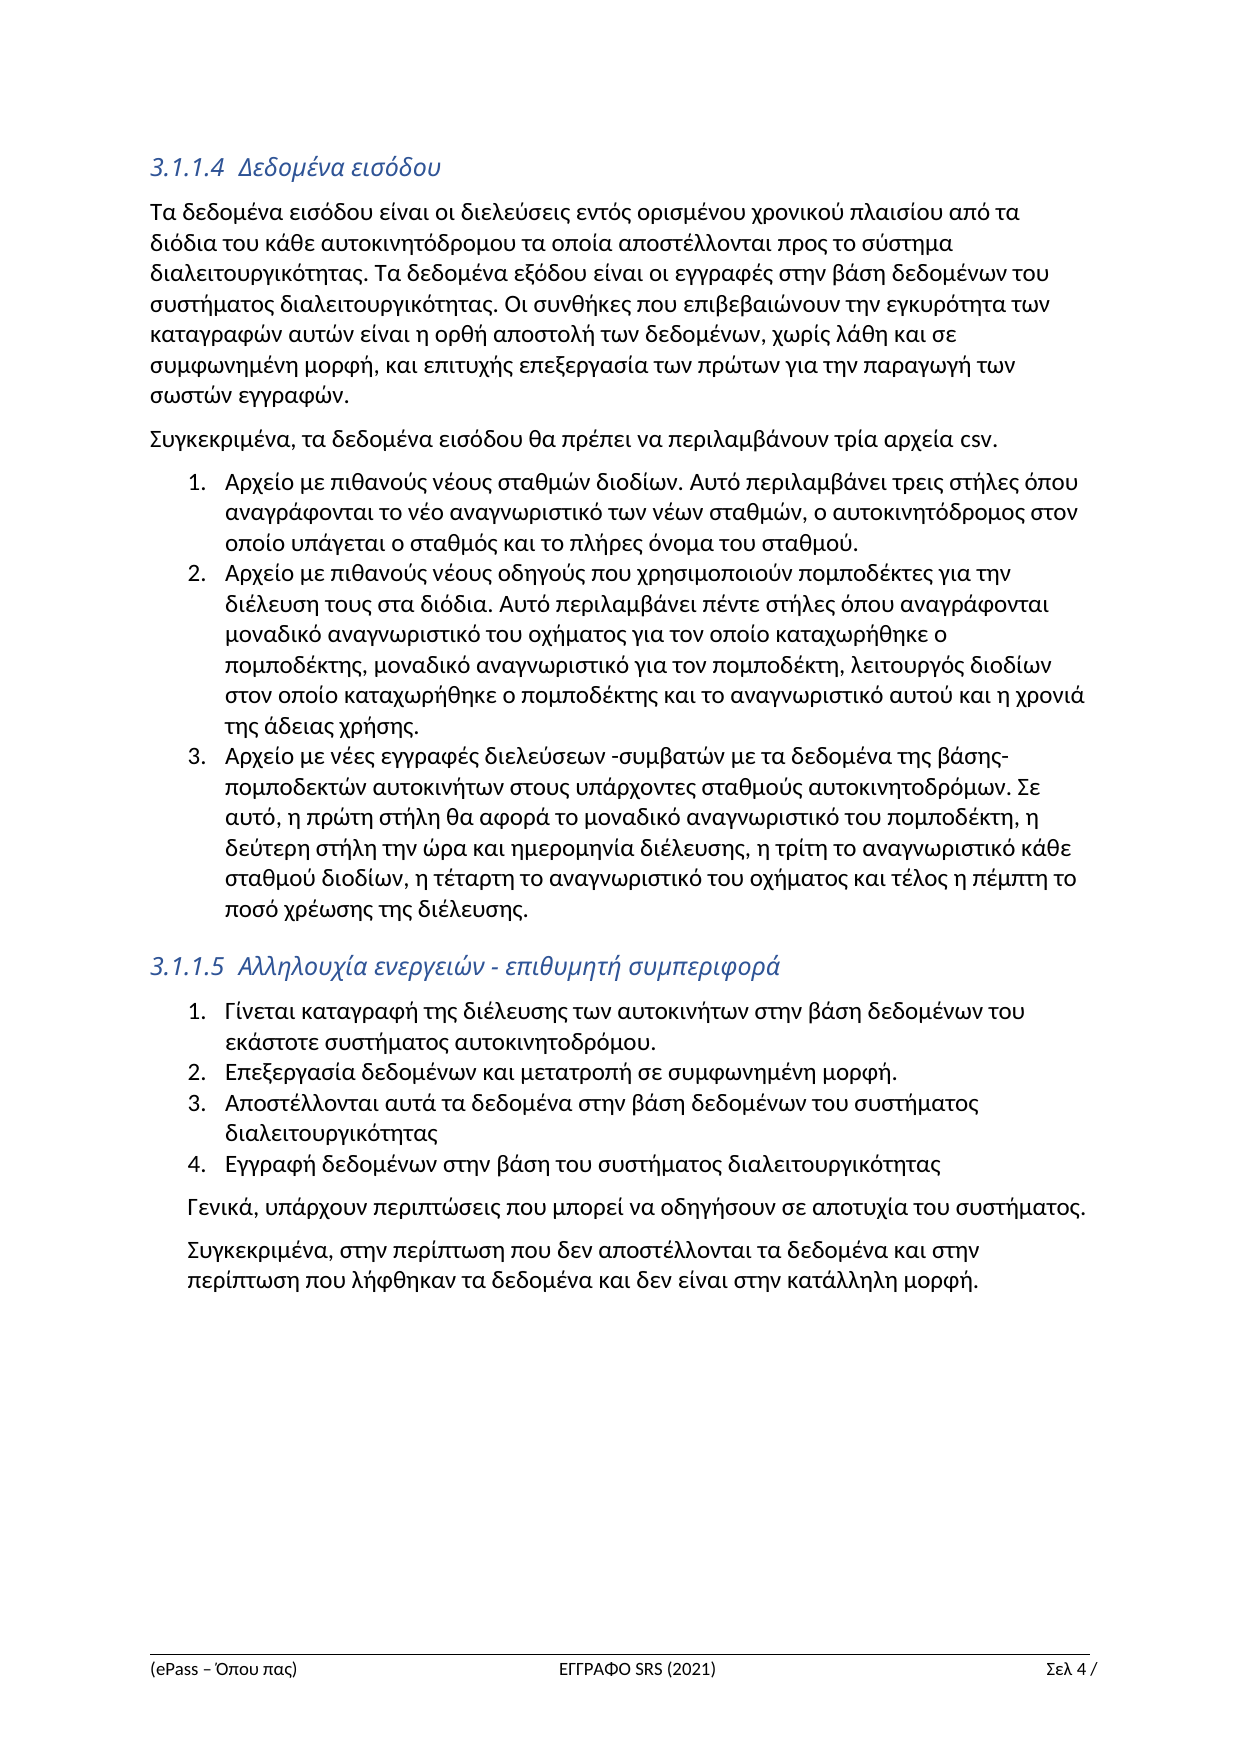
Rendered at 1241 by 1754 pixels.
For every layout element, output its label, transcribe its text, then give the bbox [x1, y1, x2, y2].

subtitle 3.1.1.5 Αλληλουχία ενεργειών - επιθυμητή συμπεριφορά [150, 948, 1090, 983]
list Αποστέλλονται αυτά τα δεδομένα στην βάση δεδομένων του συστήματος διαλειτουργικότητας [187, 1087, 1090, 1148]
list Γίνεται καταγραφή της διέλευσης των αυτοκινήτων στην βάση δεδομένων του εκάστοτε συστήματος αυτοκινητοδρόμου. [187, 995, 1090, 1056]
list Επεξεργασία δεδομένων και μετατροπή σε συμφωνημένη μορφή. [187, 1056, 1090, 1087]
subtitle 3.1.1.4 Δεδομένα εισόδου [150, 150, 1090, 184]
text Συγκεκριμένα, στην περίπτωση που δεν αποστέλλονται τα δεδομένα και στην περίπτωση που λήφθηκαν τα δεδομένα και δεν είναι στην κατάλληλη μορφή. [187, 1234, 1090, 1295]
list Αρχείο με νέες εγγραφές διελεύσεων -συμβατών με τα δεδομένα της βάσης- πομποδεκτών αυτοκινήτων στους υπάρχοντες σταθμούς αυτοκινητοδρόμων. Σε αυτό, η πρώτη στήλη θα αφορά το μοναδικό αναγνωριστικό του πομποδέκτη, η δεύτερη στήλη την ώρα και ημερομηνία διέλευσης, η τρίτη το αναγνωριστικό κάθε σταθμού διοδίων, η τέταρτη το αναγνωριστικό του οχήματος και τέλος η πέμπτη το ποσό χρέωσης της διέλευσης. [187, 740, 1090, 923]
text Συγκεκριμένα, τα δεδομένα εισόδου θα πρέπει να περιλαμβάνουν τρία αρχεία csv. [150, 423, 1090, 453]
text Τα δεδομένα εισόδου είναι οι διελεύσεις εντός ορισμένου χρονικού πλαισίου από τα διόδια του κάθε αυτοκινητόδρομου τα οποία αποστέλλονται προς το σύστημα διαλειτουργικότητας. Τα δεδομένα εξόδου είναι οι εγγραφές στην βάση δεδομένων του συστήματος διαλειτουργικότητας. Οι συνθήκες που επιβεβαιώνουν την εγκυρότητα των καταγραφών αυτών είναι η ορθή αποστολή των δεδομένων, χωρίς λάθη και σε συμφωνημένη μορφή, και επιτυχής επεξεργασία των πρώτων για την παραγωγή των σωστών εγγραφών. [150, 197, 1090, 410]
text Γενικά, υπάρχουν περιπτώσεις που μπορεί να οδηγήσουν σε αποτυχία του συστήματος. [187, 1191, 1090, 1221]
list Εγγραφή δεδομένων στην βάση του συστήματος διαλειτουργικότητας [187, 1148, 1090, 1178]
list Αρχείο με πιθανούς νέους σταθμών διοδίων. Αυτό περιλαμβάνει τρεις στήλες όπου αναγράφονται το νέο αναγνωριστικό των νέων σταθμών, ο αυτοκινητόδρομος στον οποίο υπάγεται ο σταθμός και το πλήρες όνομα του σταθμού. [187, 466, 1090, 557]
list Αρχείο με πιθανούς νέους οδηγούς που χρησιμοποιούν πομποδέκτες για την διέλευση τους στα διόδια. Αυτό περιλαμβάνει πέντε στήλες όπου αναγράφονται μοναδικό αναγνωριστικό του οχήματος για τον οποίο καταχωρήθηκε ο πομποδέκτης, μοναδικό αναγνωριστικό για τον πομποδέκτη, λειτουργός διοδίων στον οποίο καταχωρήθηκε ο πομποδέκτης και το αναγνωριστικό αυτού και η χρονιά της άδειας χρήσης. [187, 557, 1090, 740]
